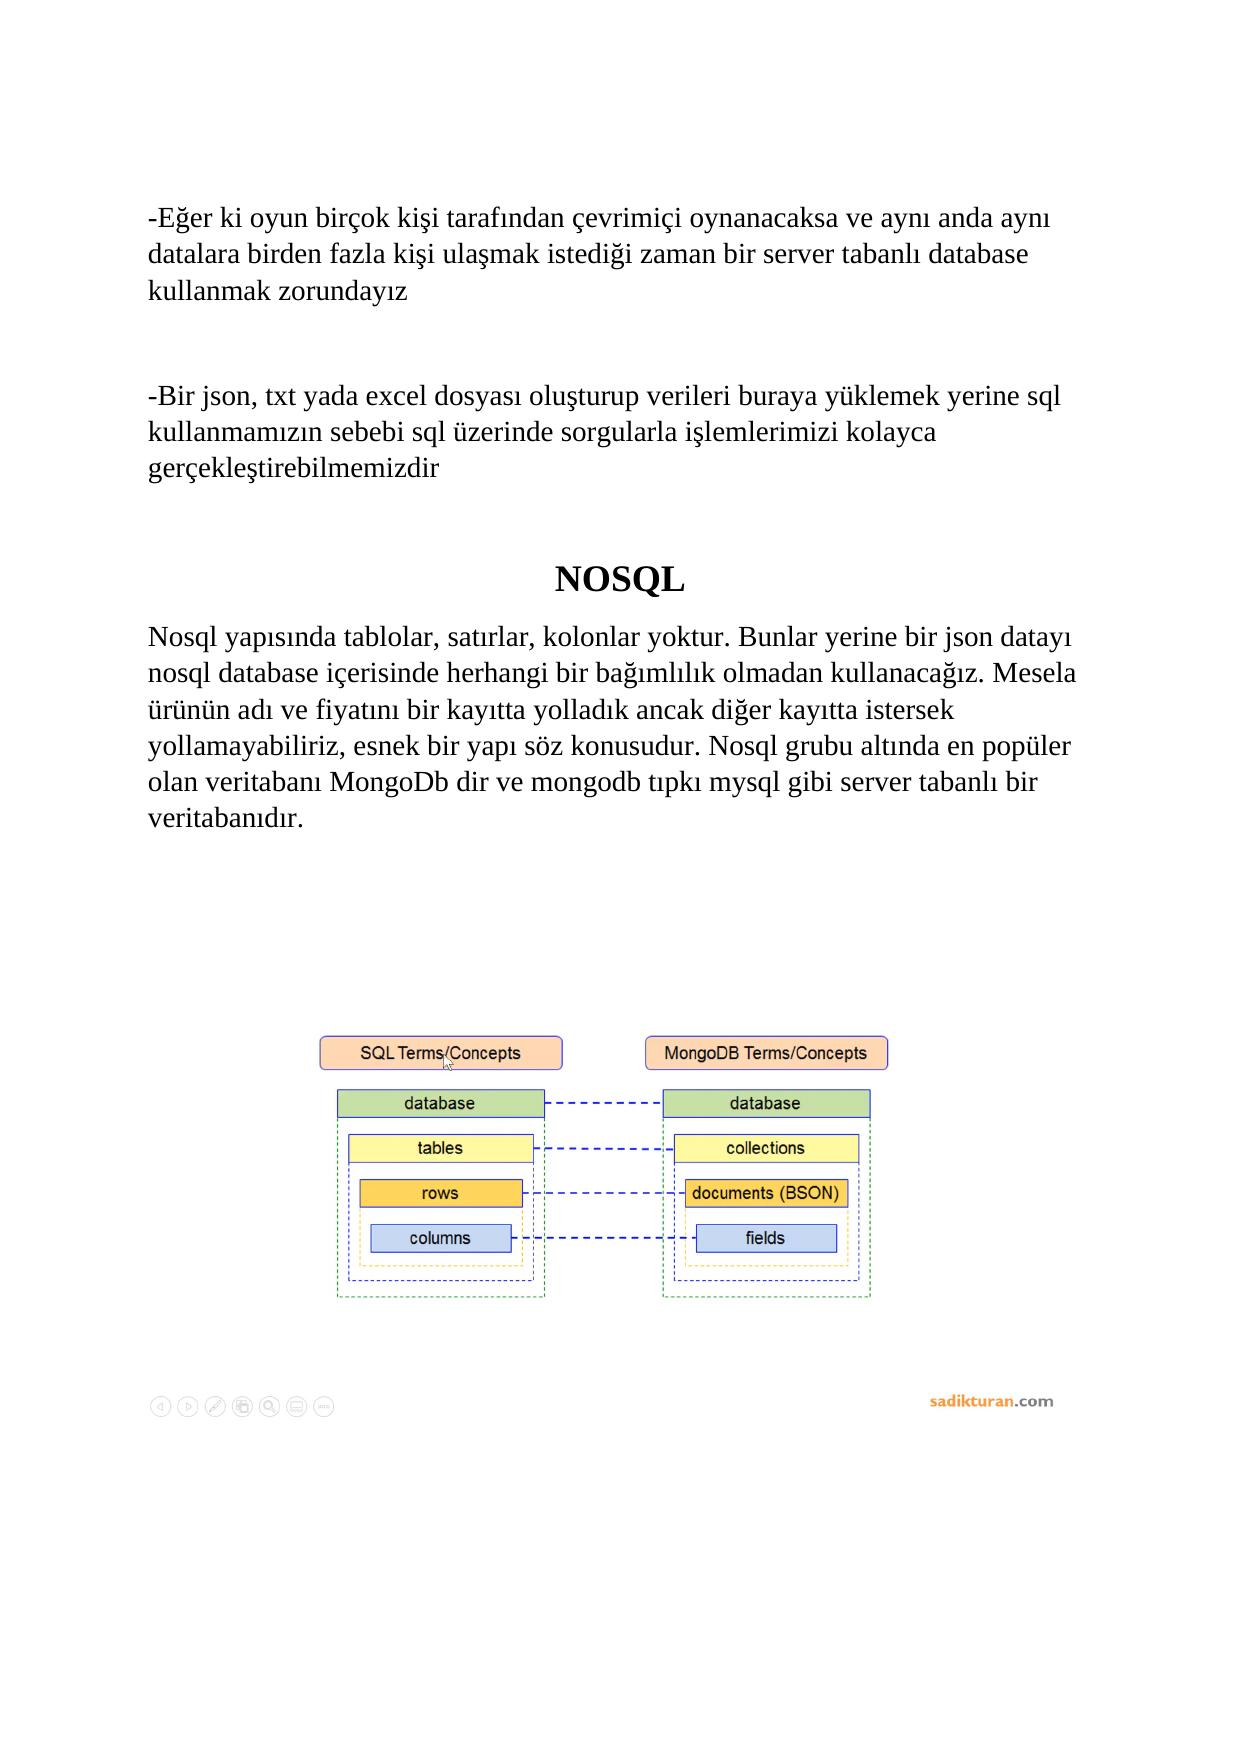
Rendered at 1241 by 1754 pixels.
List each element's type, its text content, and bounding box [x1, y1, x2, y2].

text NOSQL [148, 556, 1093, 599]
picture [147, 905, 1062, 1420]
text -Bir json, txt yada excel dosyası oluşturup verileri buraya yüklemek yerine sql kullanmamızın sebebi sql üzerinde sorgularla işlemlerimizi kolayca gerçekleştirebilmemizdir [148, 378, 1093, 484]
text -Eğer ki oyun birçok kişi tarafından çevrimiçi oynanacaksa ve aynı anda aynı datalara birden fazla kişi ulaşmak istediği zaman bir server tabanlı database kullanmak zorundayız [148, 200, 1093, 306]
text Nosql yapısında tablolar, satırlar, kolonlar yoktur. Bunlar yerine bir json datayı nosql database içerisinde herhangi bir bağımlılık olmadan kullanacağız. Mesela ürünün adı ve fiyatını bir kayıtta yolladık ancak diğer kayıtta istersek yollamayabiliriz, esnek bir yapı söz konusudur. Nosql grubu altında en popüler olan veritabanı MongoDb dir ve mongodb tıpkı mysql gibi server tabanlı bir veritabanıdır. [148, 619, 1093, 834]
